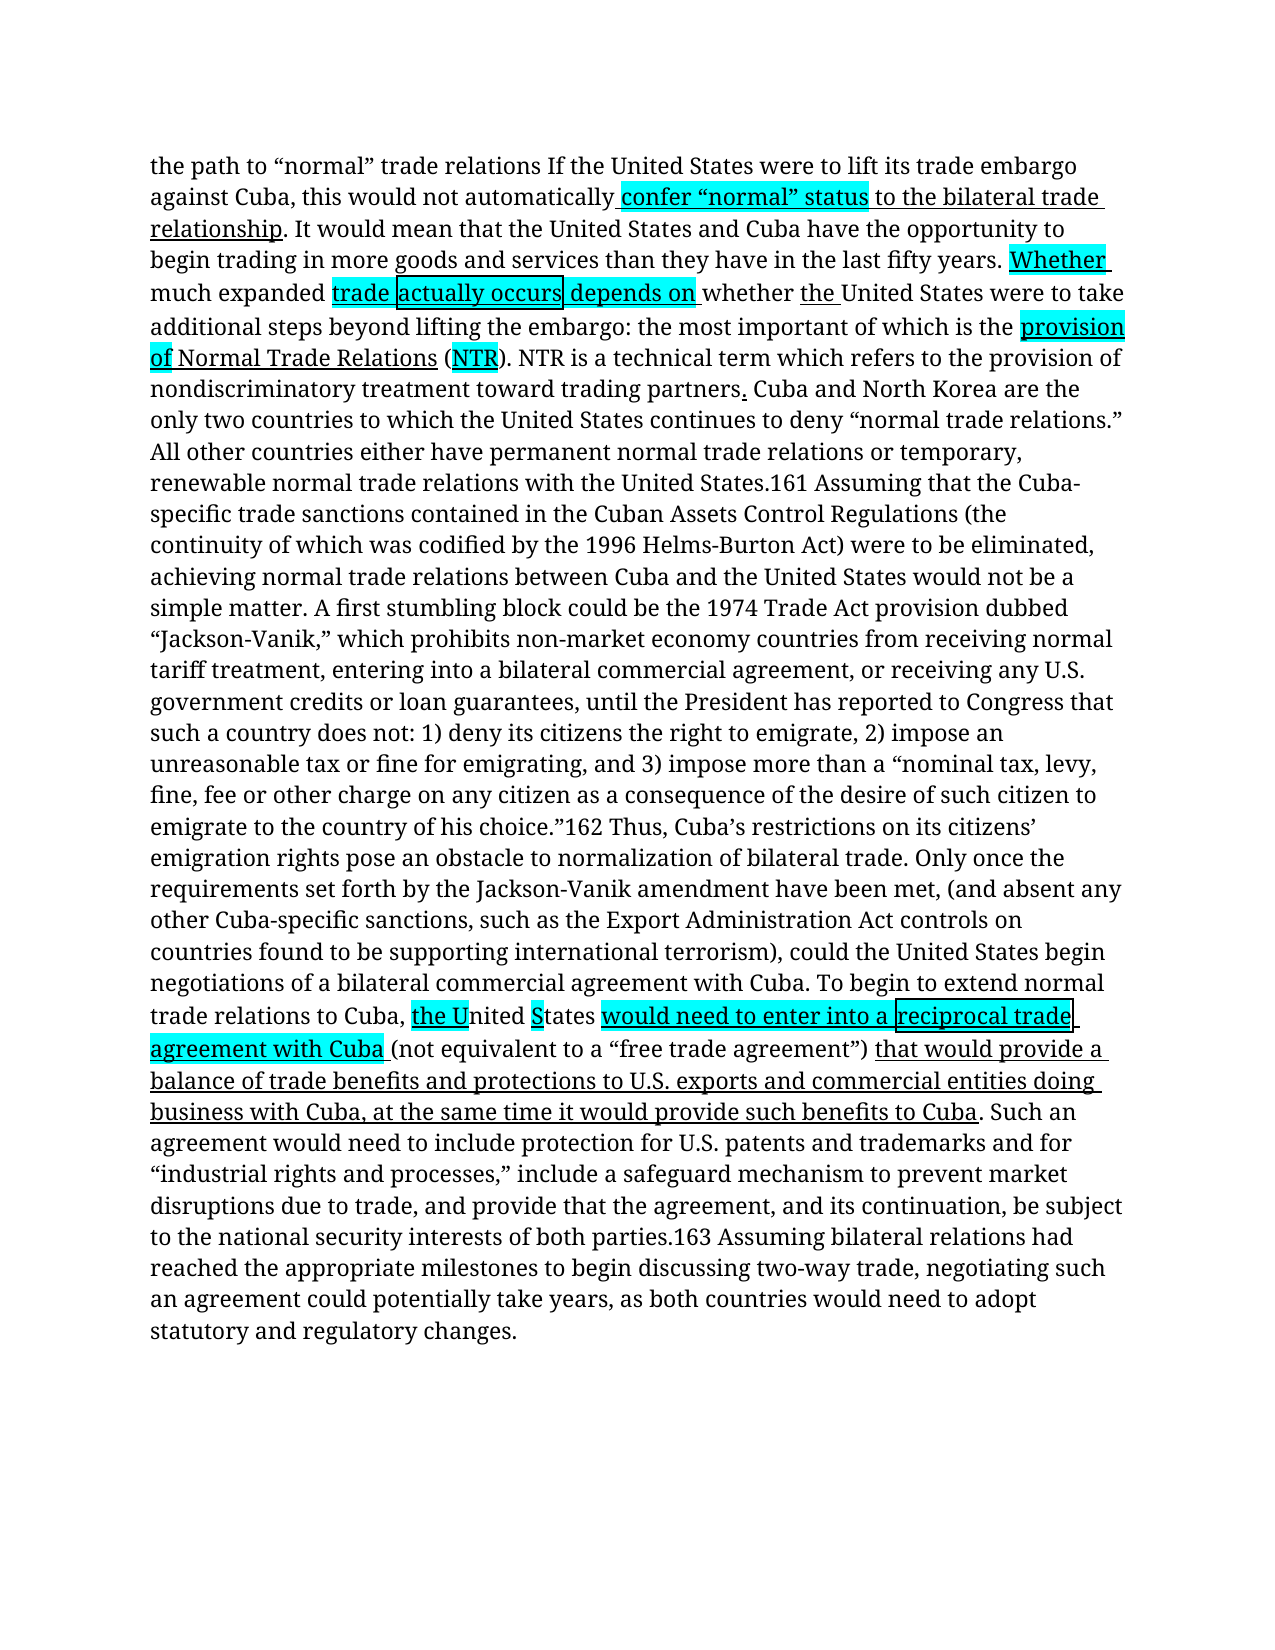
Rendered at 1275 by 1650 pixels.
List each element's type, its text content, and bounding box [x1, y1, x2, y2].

text the path to “normal” trade relations If the United States were to lift its trade embargo against Cuba, this would not automatically confer “normal” status to the bilateral trade relationship. It would mean that the United States and Cuba have the opportunity to begin trading in more goods and services than they have in the last fifty years. Whether much expanded trade actually occurs depends on whether the United States were to take additional steps beyond lifting the embargo: the most important of which is the provision of Normal Trade Relations (NTR). NTR is a technical term which refers to the provision of nondiscriminatory treatment toward trading partners. Cuba and North Korea are the only two countries to which the United States continues to deny “normal trade relations.” All other countries either have permanent normal trade relations or temporary, renewable normal trade relations with the United States.161 Assuming that the Cuba-specific trade sanctions contained in the Cuban Assets Control Regulations (the continuity of which was codified by the 1996 Helms-Burton Act) were to be eliminated, achieving normal trade relations between Cuba and the United States would not be a simple matter. A first stumbling block could be the 1974 Trade Act provision dubbed “Jackson-Vanik,” which prohibits non-market economy countries from receiving normal tariff treatment, entering into a bilateral commercial agreement, or receiving any U.S. government credits or loan guarantees, until the President has reported to Congress that such a country does not: 1) deny its citizens the right to emigrate, 2) impose an unreasonable tax or fine for emigrating, and 3) impose more than a “nominal tax, levy, fine, fee or other charge on any citizen as a consequence of the desire of such citizen to emigrate to the country of his choice.”162 Thus, Cuba’s restrictions on its citizens’ emigration rights pose an obstacle to normalization of bilateral trade. Only once the requirements set forth by the Jackson-Vanik amendment have been met, (and absent any other Cuba-specific sanctions, such as the Export Administration Act controls on countries found to be supporting international terrorism), could the United States begin negotiations of a bilateral commercial agreement with Cuba. To begin to extend normal trade relations to Cuba, the United States would need to enter into a reciprocal trade agreement with Cuba (not equivalent to a “free trade agreement”) that would provide a balance of trade benefits and protections to U.S. exports and commercial entities doing business with Cuba, at the same time it would provide such benefits to Cuba. Such an agreement would need to include protection for U.S. patents and trademarks and for “industrial rights and processes,” include a safeguard mechanism to prevent market disruptions due to trade, and provide that the agreement, and its continuation, be subject to the national security interests of both parties.163 Assuming bilateral relations had reached the appropriate milestones to begin discussing two-way trade, negotiating such an agreement could potentially take years, as both countries would need to adopt statutory and regulatory changes. [150, 150, 1125, 1346]
